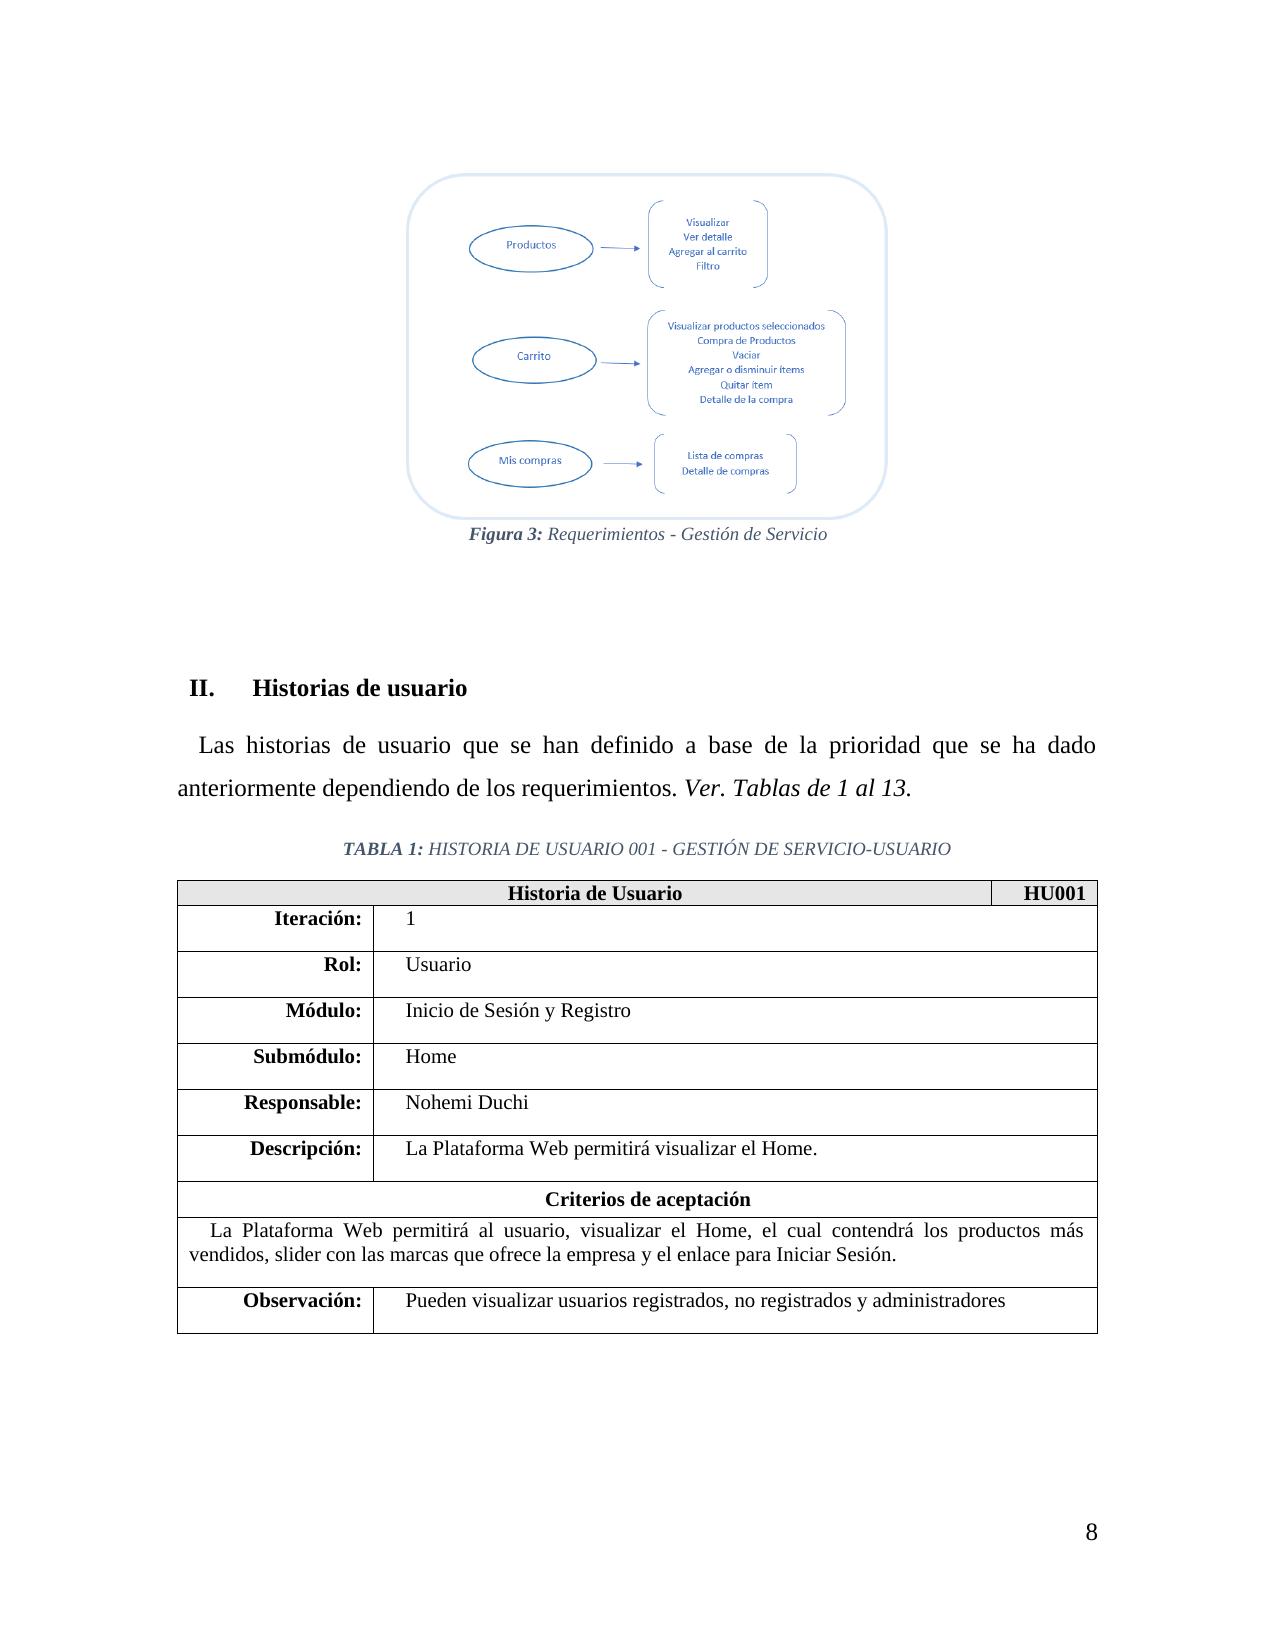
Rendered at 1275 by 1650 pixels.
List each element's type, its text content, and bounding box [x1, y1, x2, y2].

table_cell Pueden visualizar usuarios registrados, no registrados y administradores [374, 1288, 1097, 1332]
table_cell Responsable: [178, 1090, 373, 1134]
subtitle Historias de usuario [215, 673, 1098, 702]
table_cell La Plataforma Web permitirá visualizar el Home. [374, 1136, 1097, 1181]
table_cell Submódulo: [178, 1044, 373, 1089]
text TABLA 1: HISTORIA DE USUARIO 001 - GESTIÓN DE SERVICIO-USUARIO [177, 837, 1098, 859]
table_cell Inicio de Sesión y Registro [374, 998, 1097, 1043]
table_cell La Plataforma Web permitirá al usuario, visualizar el Home, el cual contendrá los productos más vendidos, slider con las marcas que ofrece la empresa y el enlace para Iniciar Sesión. [178, 1218, 1097, 1287]
table_cell Descripción: [178, 1136, 373, 1181]
table_cell Rol: [178, 952, 373, 997]
table_cell Iteración: [178, 906, 373, 951]
table_cell Home [374, 1044, 1097, 1089]
table_cell 1 [374, 906, 1097, 951]
table_cell Módulo: [178, 998, 373, 1043]
table_header Historia de Usuario [178, 881, 991, 905]
table_cell Nohemi Duchi [374, 1090, 1097, 1134]
table_cell Criterios de aceptación [178, 1182, 1097, 1217]
table_cell Usuario [374, 952, 1097, 997]
picture [382, 147, 914, 524]
table_header HU001 [992, 881, 1097, 905]
table_cell Observación: [178, 1288, 373, 1332]
text Las historias de usuario que se han definido a base de la prioridad que se ha dado anteriormente dependiendo de los requerimientos. Ver. Tablas de 1 al 13. [177, 730, 1098, 802]
